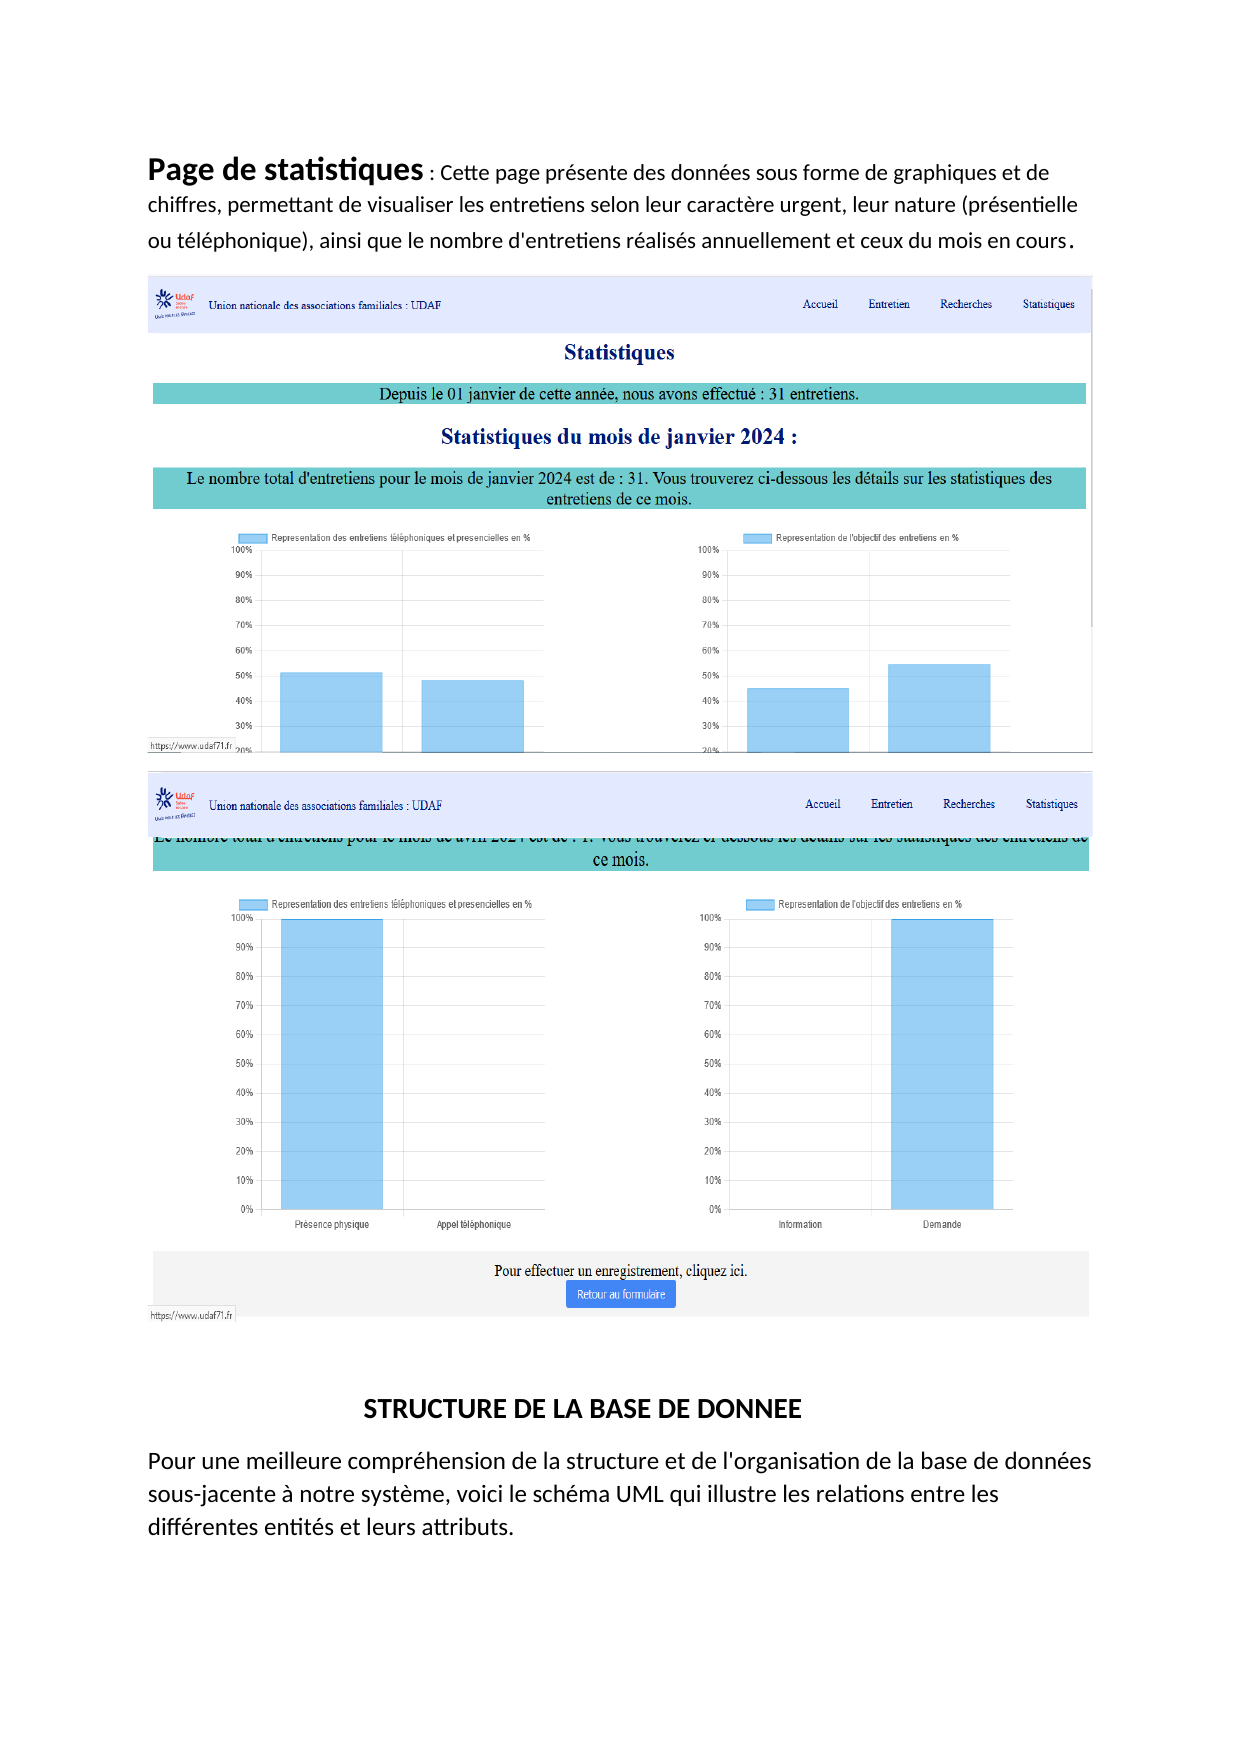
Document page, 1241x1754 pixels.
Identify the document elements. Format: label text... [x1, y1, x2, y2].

text STRUCTURE DE LA BASE DE DONNEE [148, 1390, 1093, 1426]
picture [147, 274, 1093, 753]
text Pour une meilleure compréhension de la structure et de l'organisation de la base de données sous-jacente à notre système, voici le schéma UML qui illustre les relations entre les différentes entités et leurs attributs. [148, 1445, 1093, 1542]
text Page de statistiques : Cette page présente des données sous forme de graphiques et de chiffres, permettant de visualiser les entretiens selon leur caractère urgent, leur nature (présentielle ou téléphonique), ainsi que le nombre d'entretiens réalisés annuellement et ceux du mois en cours. [148, 148, 1093, 255]
picture [147, 771, 1093, 1322]
